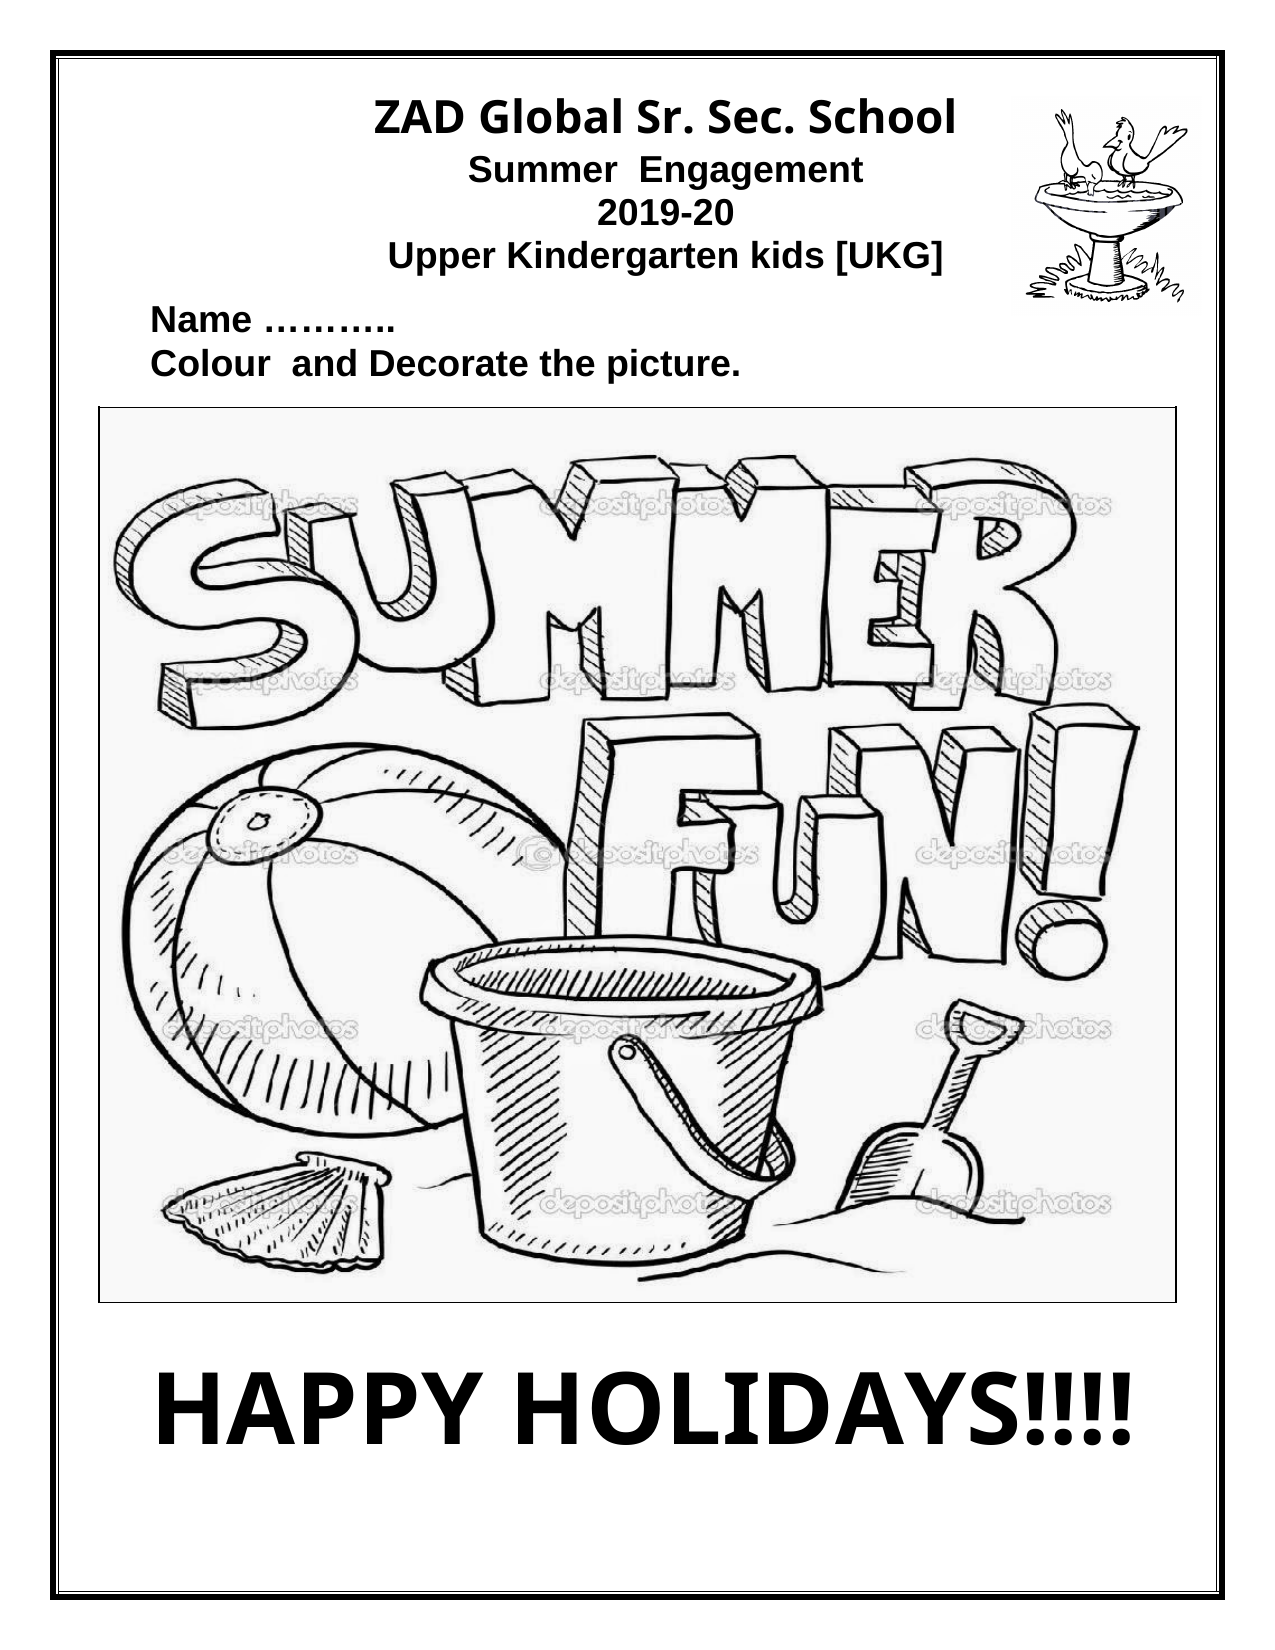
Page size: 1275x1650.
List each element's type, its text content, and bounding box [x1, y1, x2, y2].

picture [100, 408, 1175, 1302]
picture [1011, 96, 1202, 316]
text ZAD Global Sr. Sec. School [150, 84, 1181, 147]
text Colour and Decorate the picture. [150, 341, 1181, 384]
text Upper Kindergarten kids [UKG] [150, 233, 1181, 276]
text 2019-20 [150, 190, 1181, 233]
text Name ……….. [150, 298, 1181, 341]
text Summer Engagement [150, 147, 1181, 190]
